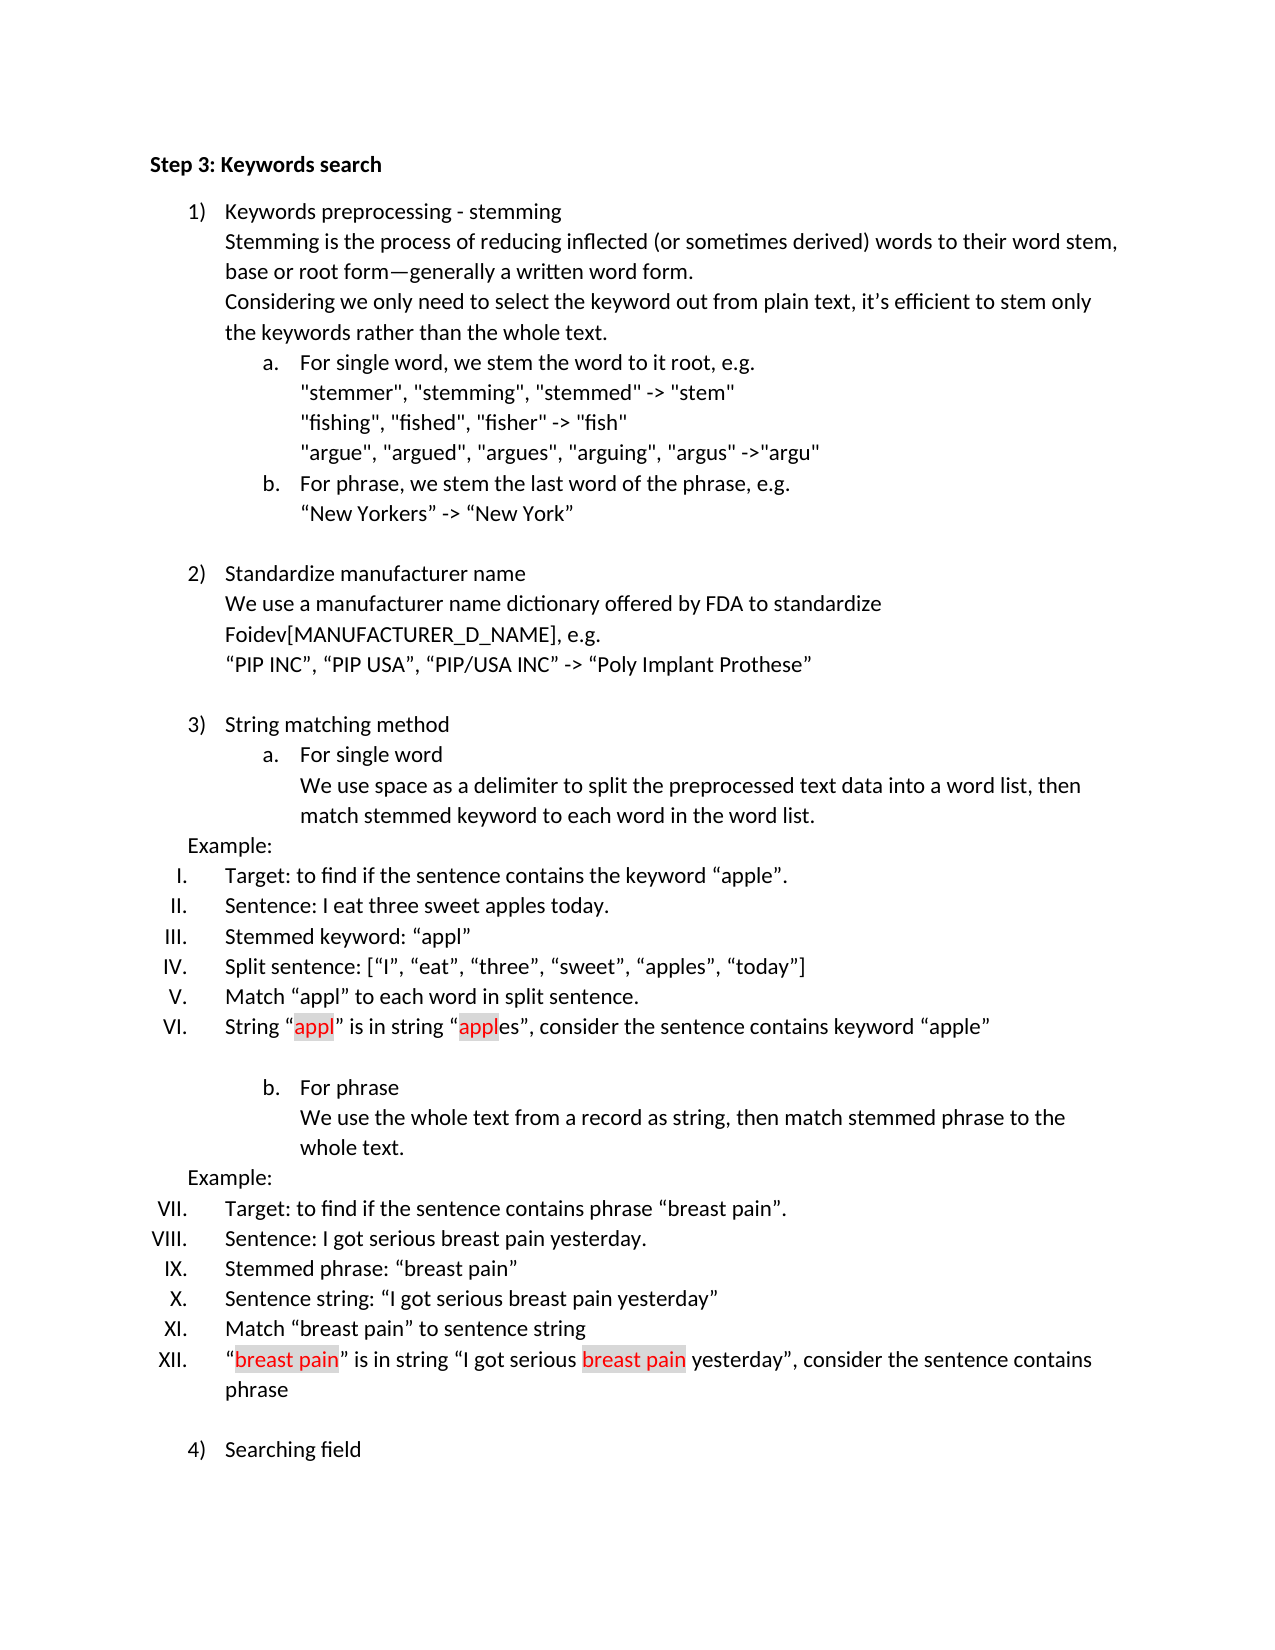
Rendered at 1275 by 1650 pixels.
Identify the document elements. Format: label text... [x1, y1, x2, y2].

list Sentence string: “I got serious breast pain yesterday” [187, 1284, 1125, 1312]
list Considering we only need to select the keyword out from plain text, it’s efficient to stem only the keywords rather than the whole text. [225, 287, 1125, 346]
list Target: to find if the sentence contains phrase “breast pain”. [187, 1194, 1125, 1222]
list Stemming is the process of reducing inflected (or sometimes derived) words to their word stem, base or root form—generally a written word form. [225, 227, 1125, 285]
list Example: [187, 831, 1125, 859]
list String “appl” is in string “apples”, consider the sentence contains keyword “apple” [187, 1012, 1125, 1041]
list "fishing", "fished", "fisher" -> "fish" [300, 408, 1125, 436]
list For phrase, we stem the last word of the phrase, e.g. [262, 469, 1125, 497]
list Match “breast pain” to sentence string [187, 1314, 1125, 1343]
list Sentence: I eat three sweet apples today. [187, 892, 1125, 920]
list Searching field [187, 1435, 1125, 1463]
list “breast pain” is in string “I got serious breast pain yesterday”, consider the sentence contains phrase [187, 1345, 1125, 1403]
list For phrase [262, 1073, 1125, 1101]
list “New Yorkers” -> “New York” [300, 499, 1125, 527]
list We use a manufacturer name dictionary offered by FDA to standardize Foidev[MANUFACTURER_D_NAME], e.g. [225, 589, 1125, 648]
list “PIP INC”, “PIP USA”, “PIP/USA INC” -> “Poly Implant Prothese” [225, 650, 1125, 678]
text Step 3: Keywords search [150, 150, 1125, 178]
list String matching method [187, 710, 1125, 738]
list We use the whole text from a record as string, then match stemmed phrase to the whole text. [300, 1103, 1125, 1161]
list Sentence: I got serious breast pain yesterday. [187, 1224, 1125, 1252]
list For single word, we stem the word to it root, e.g. [262, 348, 1125, 376]
list Stemmed phrase: “breast pain” [187, 1254, 1125, 1282]
list Example: [187, 1163, 1125, 1192]
list Target: to find if the sentence contains the keyword “apple”. [187, 861, 1125, 889]
list Split sentence: [“I”, “eat”, “three”, “sweet”, “apples”, “today”] [187, 952, 1125, 980]
list For single word [262, 741, 1125, 769]
list "argue", "argued", "argues", "arguing", "argus" ->"argu" [300, 438, 1125, 467]
list Stemmed keyword: “appl” [187, 922, 1125, 950]
list We use space as a delimiter to split the preprocessed text data into a word list, then match stemmed keyword to each word in the word list. [300, 771, 1125, 829]
list "stemmer", "stemming", "stemmed" -> "stem" [300, 378, 1125, 406]
list Keywords preprocessing - stemming [187, 197, 1125, 225]
list Standardize manufacturer name [187, 559, 1125, 587]
list Match “appl” to each word in split sentence. [187, 982, 1125, 1010]
